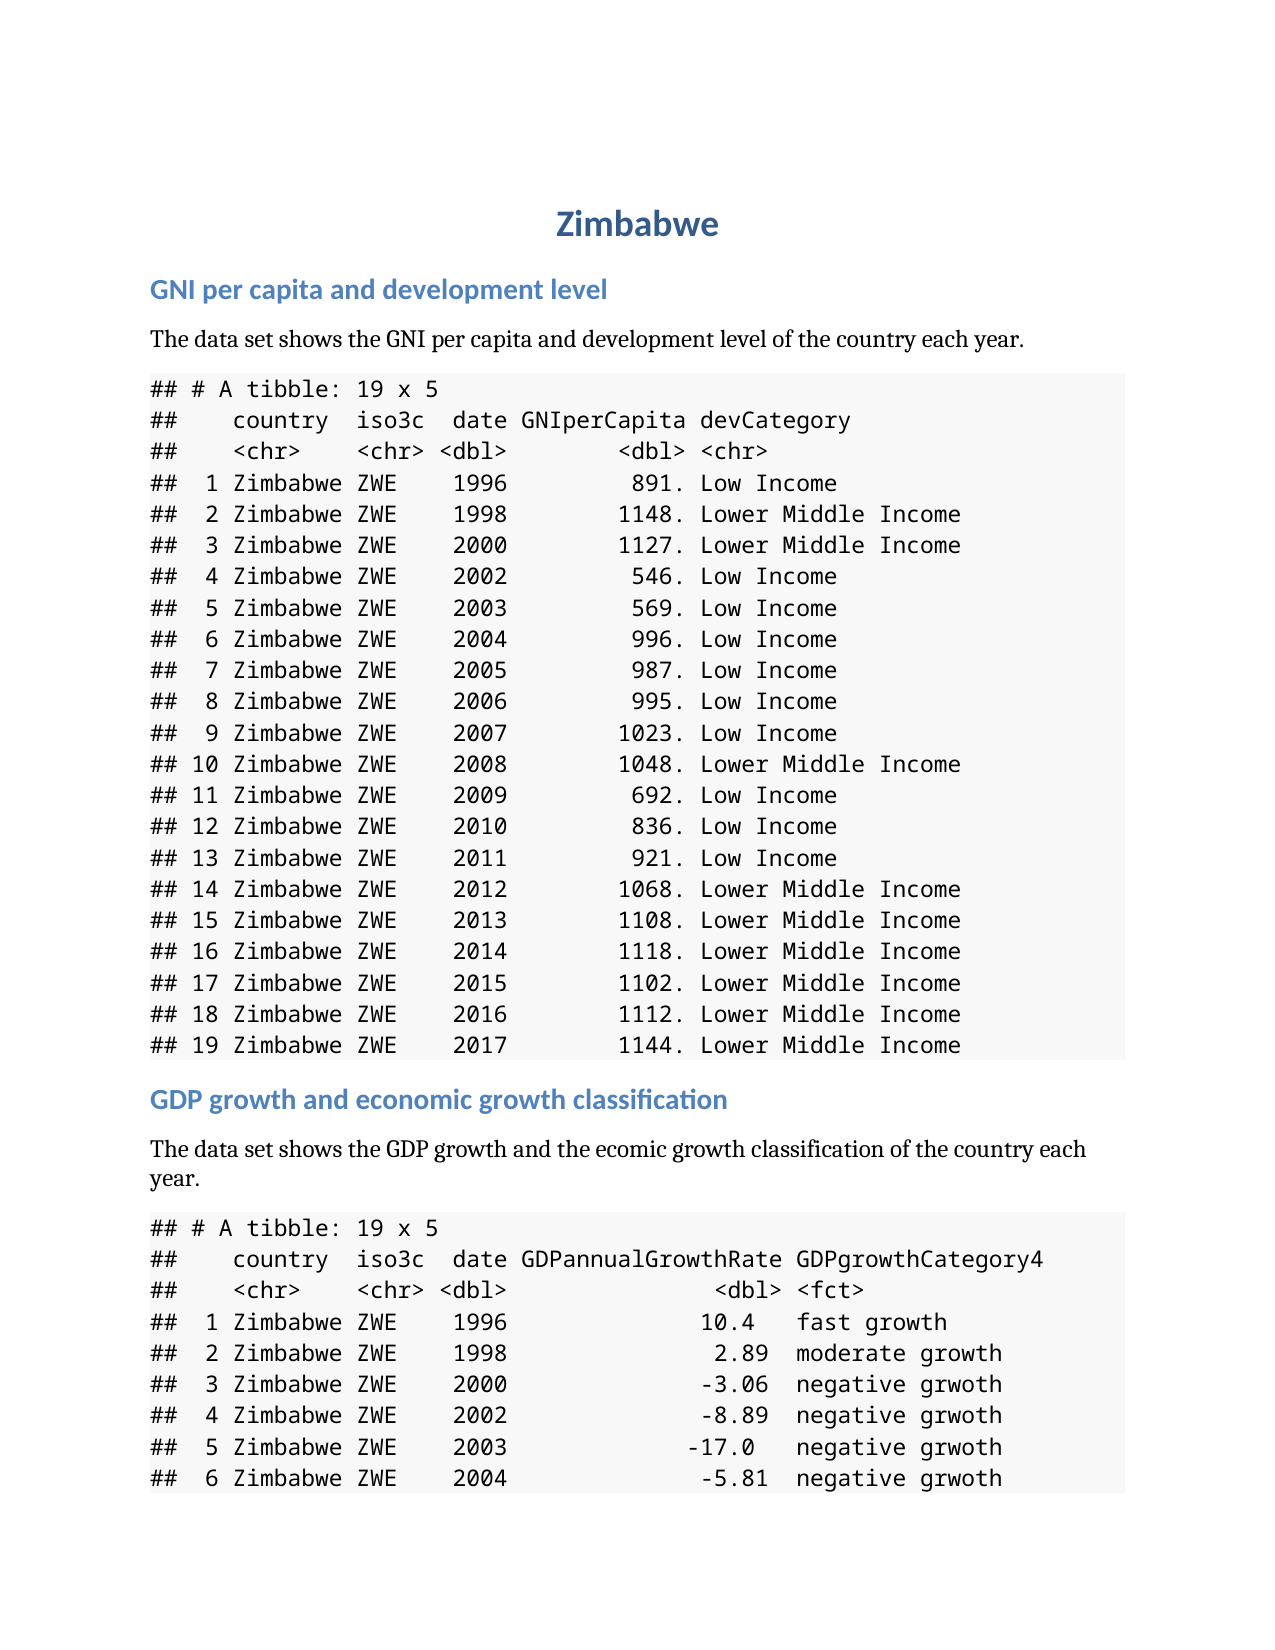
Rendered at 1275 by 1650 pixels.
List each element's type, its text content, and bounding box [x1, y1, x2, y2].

subtitle GDP growth and economic growth classification [150, 1081, 1125, 1117]
text The data set shows the GDP growth and the ecomic growth classification of the country each year. [150, 1135, 1125, 1193]
text The data set shows the GNI per capita and development level of the country each year. [150, 325, 1125, 354]
text ## # A tibble: 19 x 5 ## country iso3c date GNIperCapita devCategory ## <chr> <chr> <dbl> <dbl> <chr> ## 1 Zimbabwe ZWE 1996 891. Low Income ## 2 Zimbabwe ZWE 1998 1148. Lower Middle Income ## 3 Zimbabwe ZWE 2000 1127. Lower Middle Income ## 4 Zimbabwe ZWE 2002 546. Low Income ## 5 Zimbabwe ZWE 2003 569. Low Income ## 6 Zimbabwe ZWE 2004 996. Low Income ## 7 Zimbabwe ZWE 2005 987. Low Income ## 8 Zimbabwe ZWE 2006 995. Low Income ## 9 Zimbabwe ZWE 2007 1023. Low Income ## 10 Zimbabwe ZWE 2008 1048. Lower Middle Income ## 11 Zimbabwe ZWE 2009 692. Low Income ## 12 Zimbabwe ZWE 2010 836. Low Income ## 13 Zimbabwe ZWE 2011 921. Low Income ## 14 Zimbabwe ZWE 2012 1068. Lower Middle Income ## 15 Zimbabwe ZWE 2013 1108. Lower Middle Income ## 16 Zimbabwe ZWE 2014 1118. Lower Middle Income ## 17 Zimbabwe ZWE 2015 1102. Lower Middle Income ## 18 Zimbabwe ZWE 2016 1112. Lower Middle Income ## 19 Zimbabwe ZWE 2017 1144. Lower Middle Income [150, 373, 1125, 1060]
title Zimbabwe [150, 200, 1125, 246]
subtitle GNI per capita and development level [150, 271, 1125, 306]
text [150, 1212, 1125, 1493]
